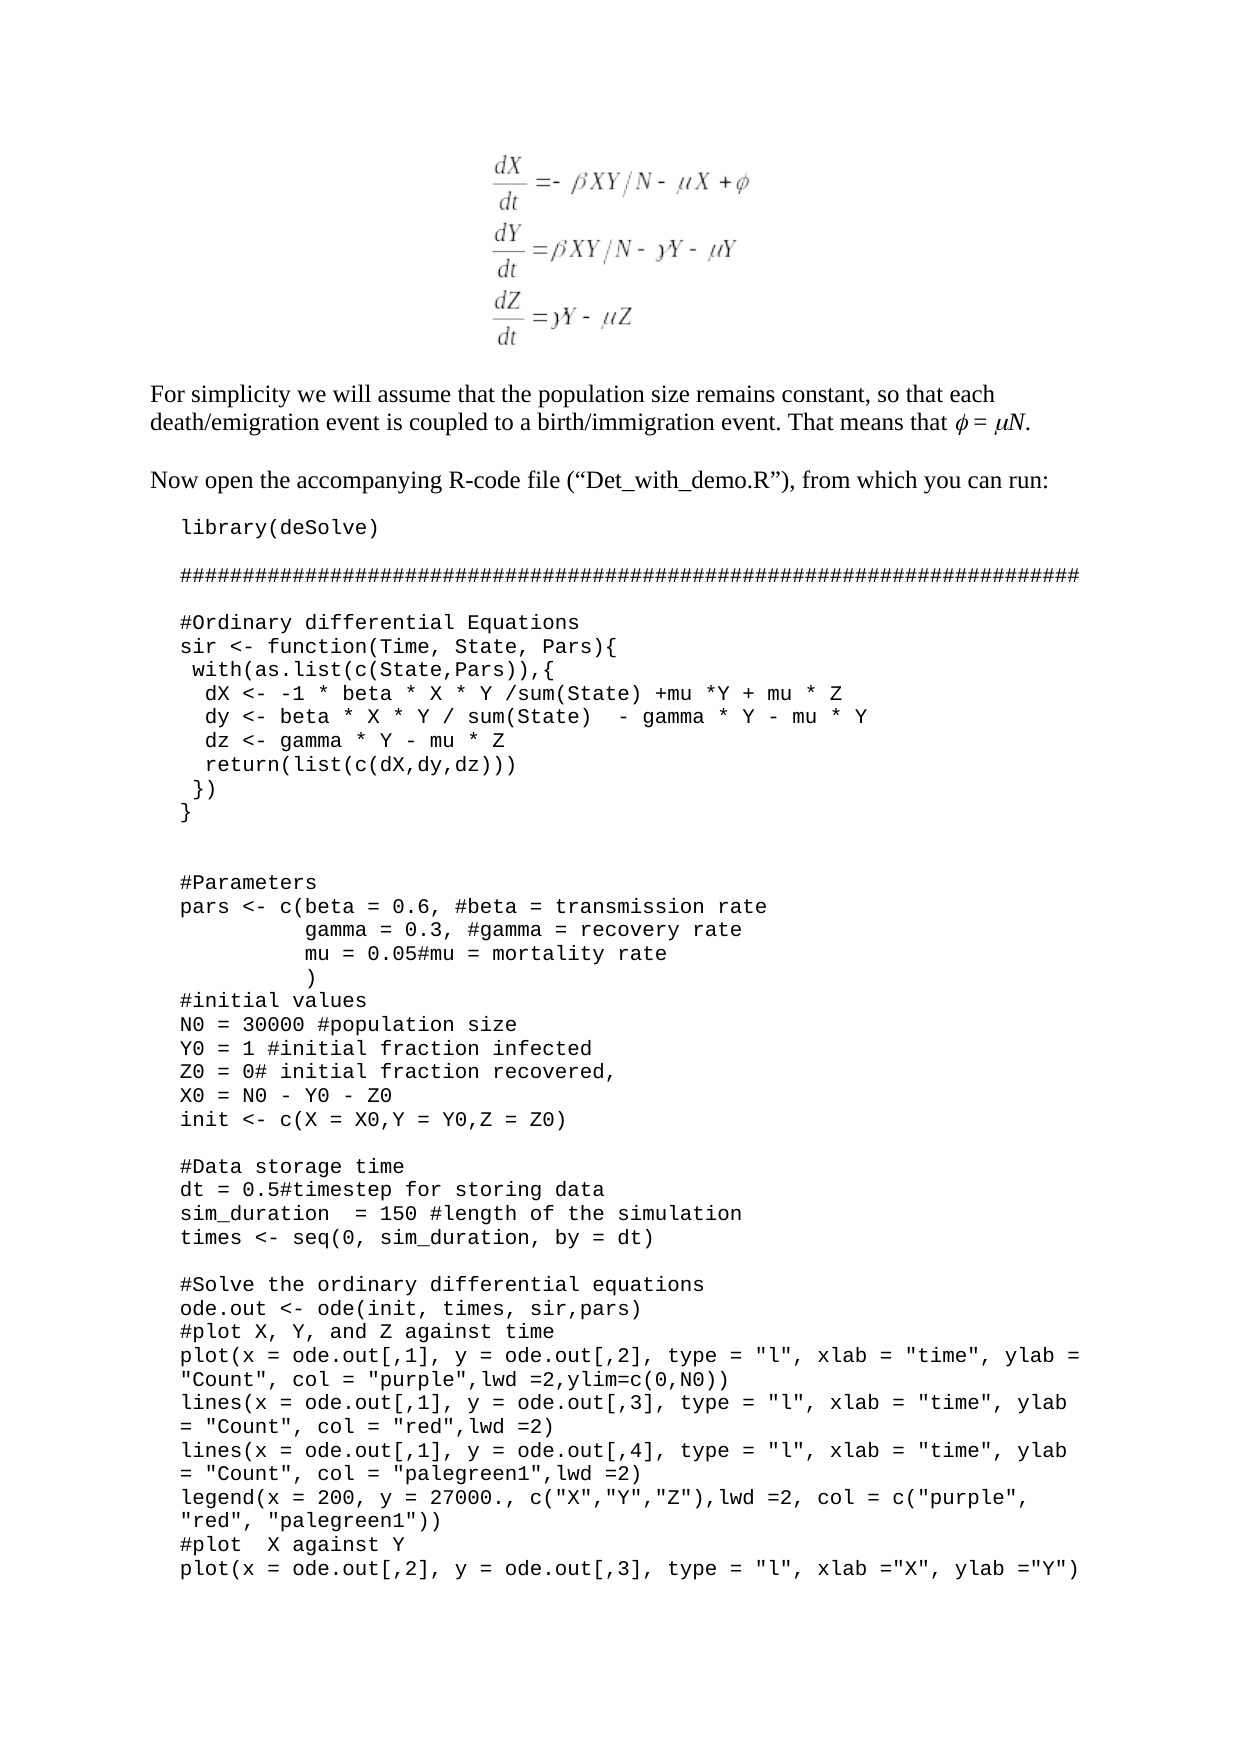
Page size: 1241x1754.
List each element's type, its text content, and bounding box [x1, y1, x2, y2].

text #Solve the ordinary differential equations [179, 1274, 1090, 1298]
text with(as.list(c(State,Pars)),{ [179, 659, 1090, 683]
text Y0 = 1 #initial fraction infected [179, 1038, 1090, 1061]
text X0 = N0 - Y0 - Z0 [179, 1085, 1090, 1108]
text plot(x = ode.out[,2], y = ode.out[,3], type = "l", xlab ="X", ylab ="Y") [179, 1558, 1090, 1581]
text #Ordinary differential Equations [179, 612, 1090, 636]
text dX <- -1 * beta * X * Y /sum(State) +mu *Y + mu * Z [179, 683, 1090, 707]
text init <- c(X = X0,Y = Y0,Z = Z0) [179, 1108, 1090, 1132]
text sir <- function(Time, State, Pars){ [179, 636, 1090, 659]
text gamma = 0.3, #gamma = recovery rate [179, 919, 1090, 943]
text lines(x = ode.out[,1], y = ode.out[,4], type = "l", xlab = "time", ylab = "Count", col = "palegreen1",lwd =2) [179, 1439, 1090, 1487]
text lines(x = ode.out[,1], y = ode.out[,3], type = "l", xlab = "time", ylab = "Count", col = "red",lwd =2) [179, 1392, 1090, 1439]
text dz <- gamma * Y - mu * Z [179, 730, 1090, 754]
text Z0 = 0# initial fraction recovered, [179, 1061, 1090, 1085]
text #Data storage time [179, 1156, 1090, 1179]
text ode.out <- ode(init, times, sir,pars) [179, 1298, 1090, 1321]
text mu = 0.05#mu = mortality rate [179, 943, 1090, 967]
text return(list(c(dX,dy,dz))) [179, 754, 1090, 777]
text legend(x = 200, y = 27000., c("X","Y","Z"),lwd =2, col = c("purple", "red", "palegreen1")) [179, 1487, 1090, 1534]
text #plot X, Y, and Z against time [179, 1321, 1090, 1345]
text dt = 0.5#timestep for storing data [179, 1179, 1090, 1203]
text library(deSolve) [179, 517, 1090, 541]
text ) [179, 967, 1090, 990]
text }) [179, 777, 1090, 801]
text plot(x = ode.out[,1], y = ode.out[,2], type = "l", xlab = "time", ylab = "Count", col = "purple",lwd =2,ylim=c(0,N0)) [179, 1345, 1090, 1392]
text N0 = 30000 #population size [179, 1014, 1090, 1038]
text For simplicity we will assume that the population size remains constant, so that each death/emigration event is coupled to a birth/immigration event. That means that  = N. [150, 379, 1090, 436]
text #initial values [179, 990, 1090, 1014]
text times <- seq(0, sim_duration, by = dt) [179, 1227, 1090, 1250]
text } [179, 801, 1090, 825]
text pars <- c(beta = 0.6, #beta = transmission rate [179, 896, 1090, 919]
text Now open the accompanying R-code file (“Det_with_demo.R”), from which you can run: [150, 465, 1090, 494]
text #Parameters [179, 872, 1090, 896]
text dy <- beta * X * Y / sum(State) - gamma * Y - mu * Y [179, 707, 1090, 730]
text #plot X against Y [179, 1534, 1090, 1558]
text ######################################################################## [179, 565, 1090, 588]
text sim_duration = 150 #length of the simulation [179, 1203, 1090, 1227]
